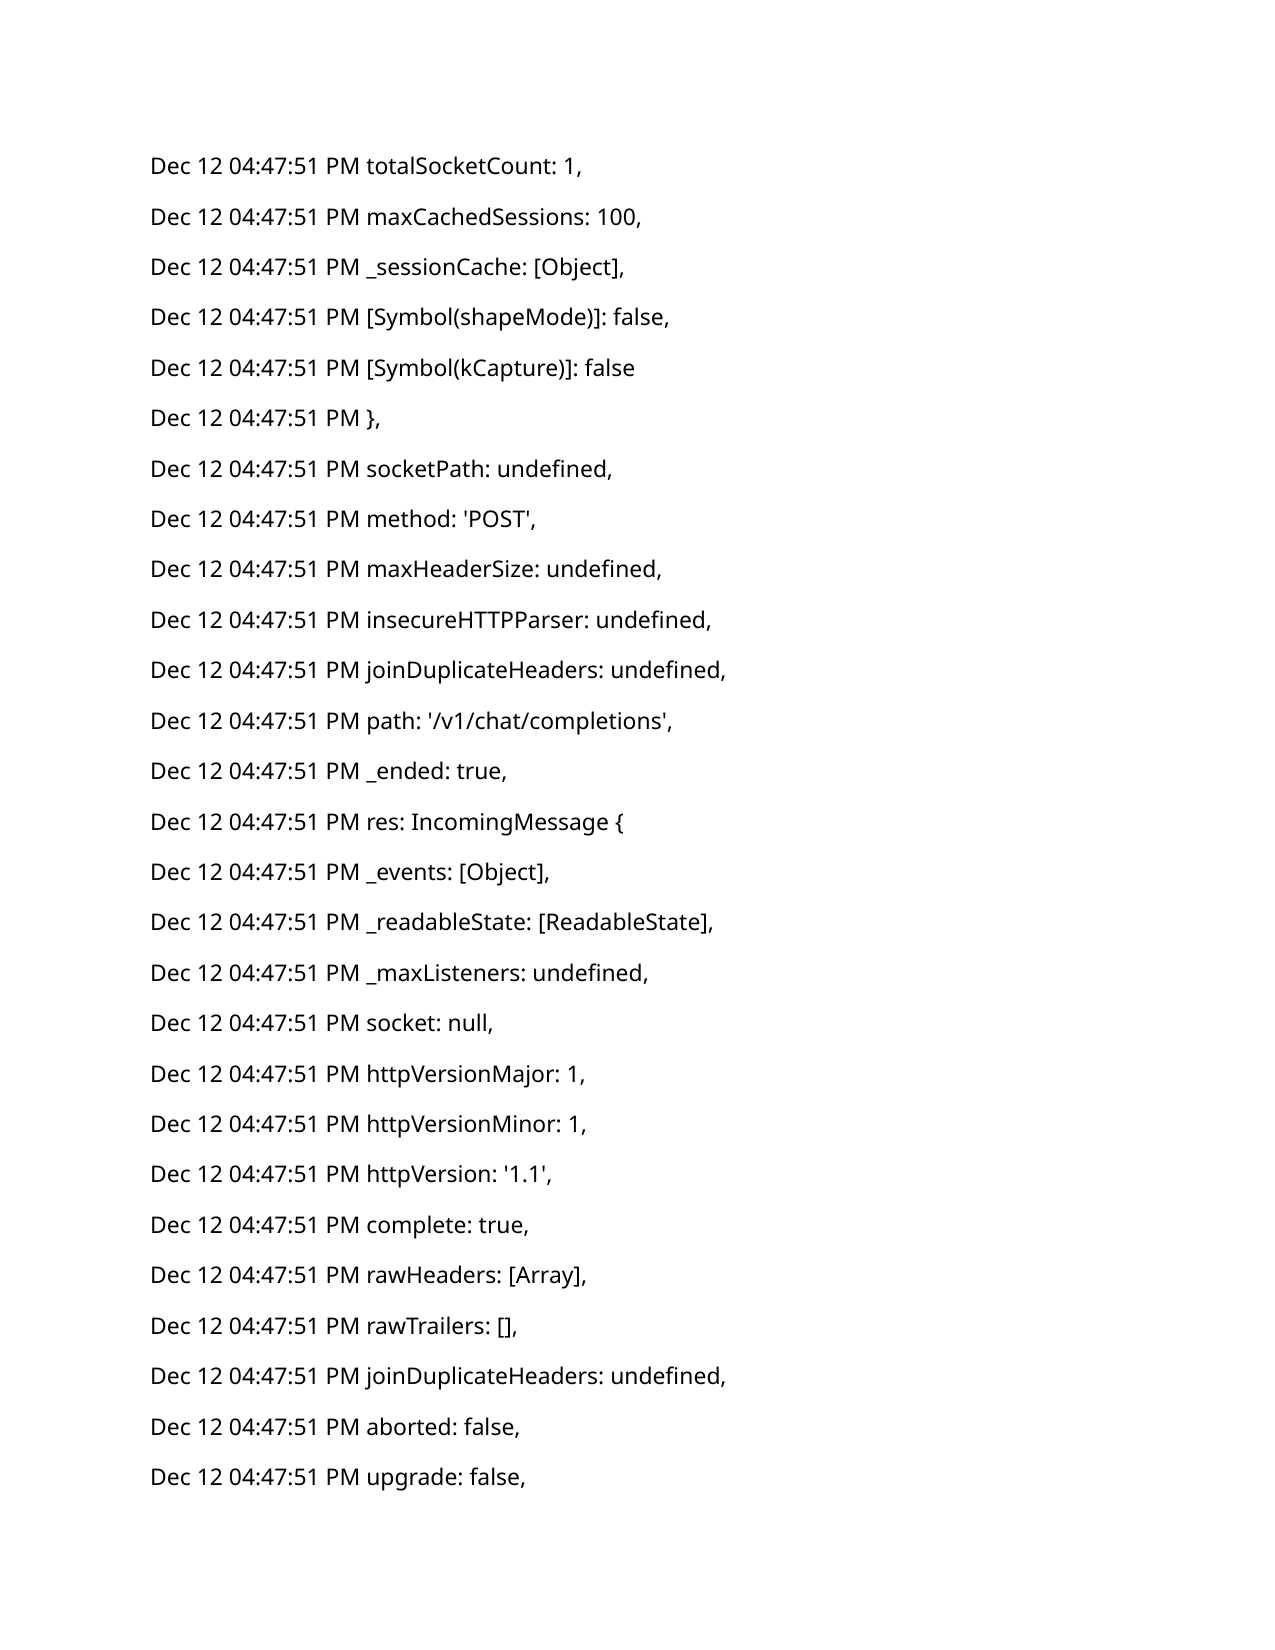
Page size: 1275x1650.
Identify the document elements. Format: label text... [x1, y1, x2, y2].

text Dec 12 04:47:51 PM httpVersion: '1.1', [150, 1158, 1125, 1189]
text Dec 12 04:47:51 PM _readableState: [ReadableState], [150, 906, 1125, 937]
text Dec 12 04:47:51 PM path: '/v1/chat/completions', [150, 704, 1125, 736]
text Dec 12 04:47:51 PM }, [150, 402, 1125, 433]
text Dec 12 04:47:51 PM totalSocketCount: 1, [150, 150, 1125, 181]
text Dec 12 04:47:51 PM _events: [Object], [150, 856, 1125, 887]
text Dec 12 04:47:51 PM httpVersionMajor: 1, [150, 1057, 1125, 1089]
text Dec 12 04:47:51 PM _sessionCache: [Object], [150, 251, 1125, 282]
text Dec 12 04:47:51 PM socket: null, [150, 1007, 1125, 1038]
text Dec 12 04:47:51 PM joinDuplicateHeaders: undefined, [150, 1360, 1125, 1391]
text Dec 12 04:47:51 PM joinDuplicateHeaders: undefined, [150, 654, 1125, 685]
text Dec 12 04:47:51 PM aborted: false, [150, 1410, 1125, 1442]
text Dec 12 04:47:51 PM res: IncomingMessage { [150, 805, 1125, 837]
text Dec 12 04:47:51 PM [Symbol(shapeMode)]: false, [150, 301, 1125, 332]
text Dec 12 04:47:51 PM maxCachedSessions: 100, [150, 200, 1125, 232]
text Dec 12 04:47:51 PM complete: true, [150, 1209, 1125, 1240]
text Dec 12 04:47:51 PM [Symbol(kCapture)]: false [150, 352, 1125, 383]
text Dec 12 04:47:51 PM insecureHTTPParser: undefined, [150, 604, 1125, 635]
text Dec 12 04:47:51 PM _ended: true, [150, 755, 1125, 786]
text Dec 12 04:47:51 PM upgrade: false, [150, 1461, 1125, 1492]
text Dec 12 04:47:51 PM httpVersionMinor: 1, [150, 1108, 1125, 1139]
text Dec 12 04:47:51 PM method: 'POST', [150, 503, 1125, 534]
text Dec 12 04:47:51 PM socketPath: undefined, [150, 452, 1125, 484]
text Dec 12 04:47:51 PM rawTrailers: [], [150, 1309, 1125, 1341]
text Dec 12 04:47:51 PM maxHeaderSize: undefined, [150, 553, 1125, 584]
text Dec 12 04:47:51 PM _maxListeners: undefined, [150, 957, 1125, 988]
text Dec 12 04:47:51 PM rawHeaders: [Array], [150, 1259, 1125, 1290]
